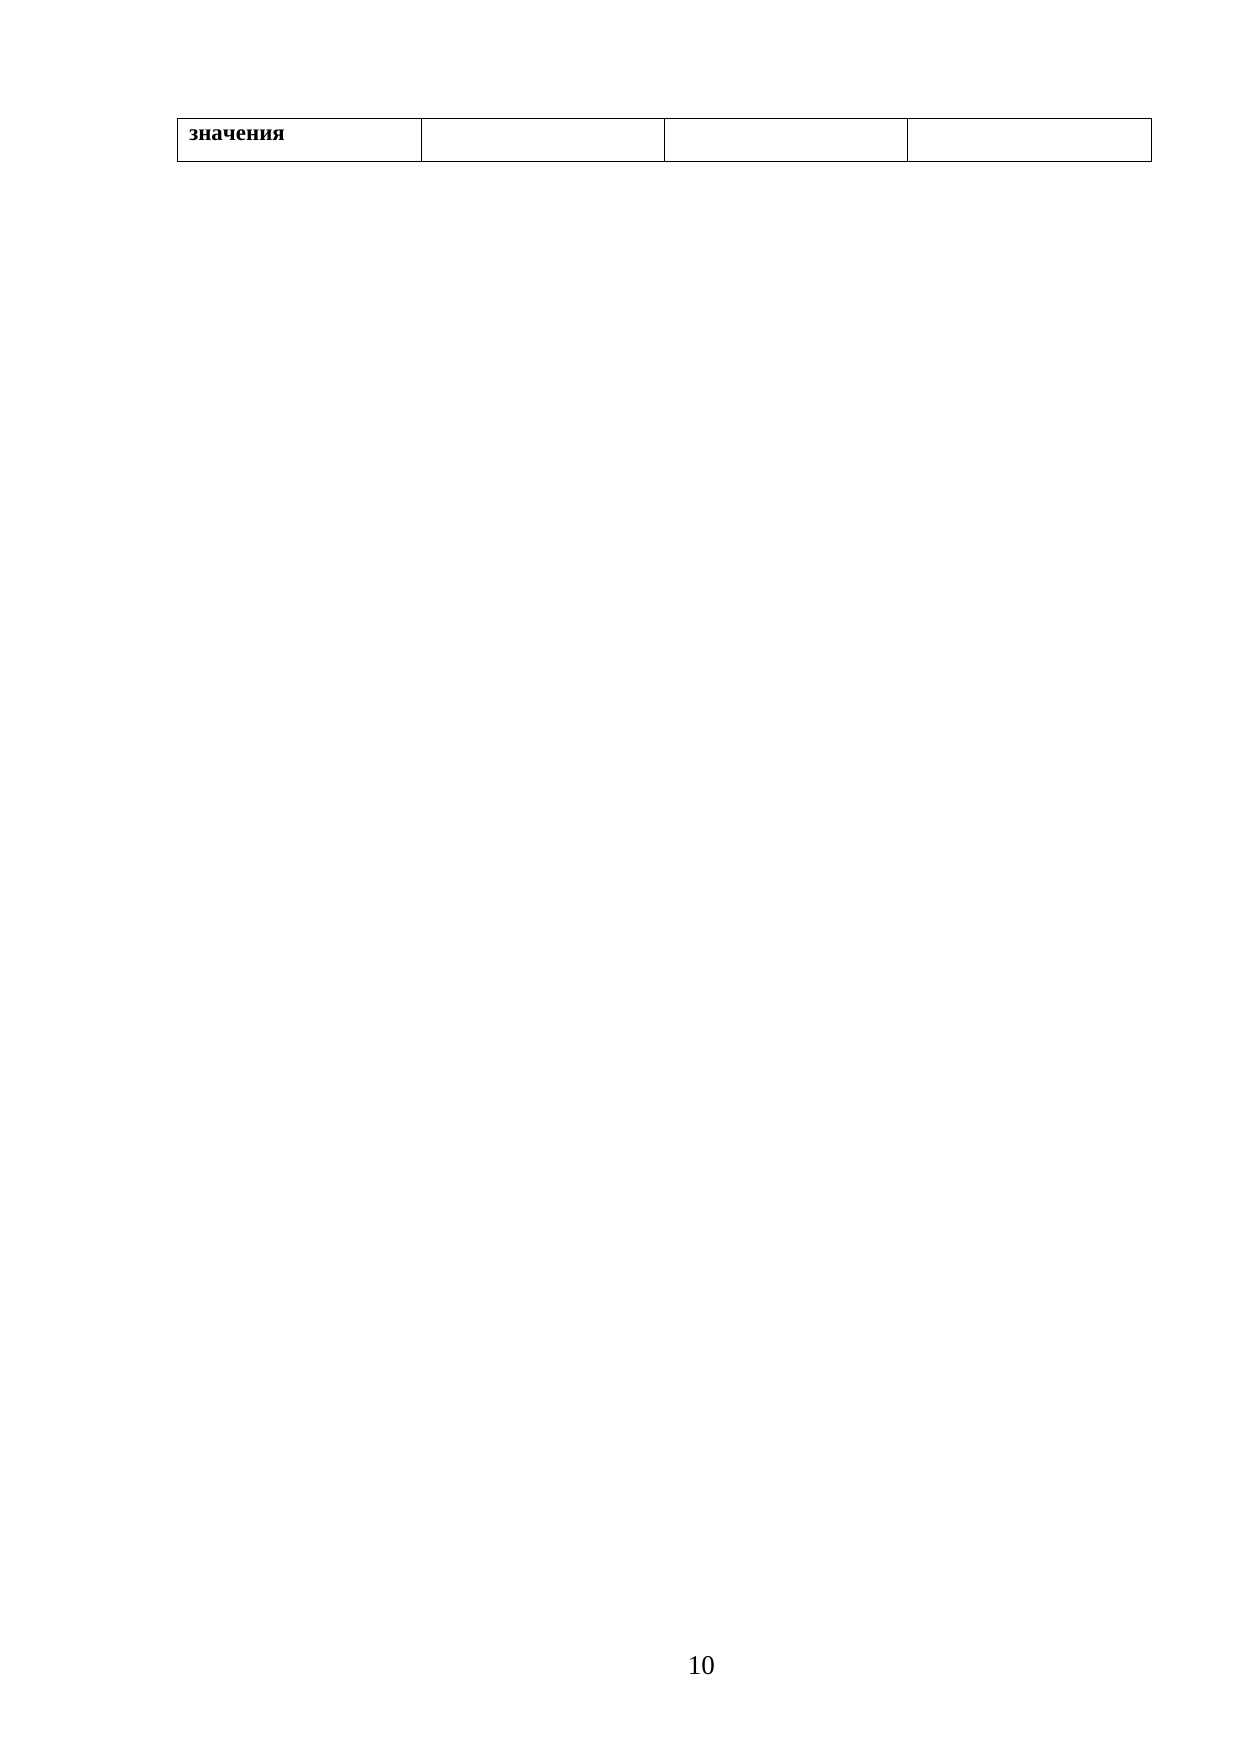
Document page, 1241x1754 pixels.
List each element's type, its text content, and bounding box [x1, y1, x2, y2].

table_cell [422, 119, 664, 161]
table_cell [665, 119, 907, 161]
table_cell + [908, 119, 1151, 161]
table_cell Показания на границе допустимого значения [178, 119, 421, 161]
